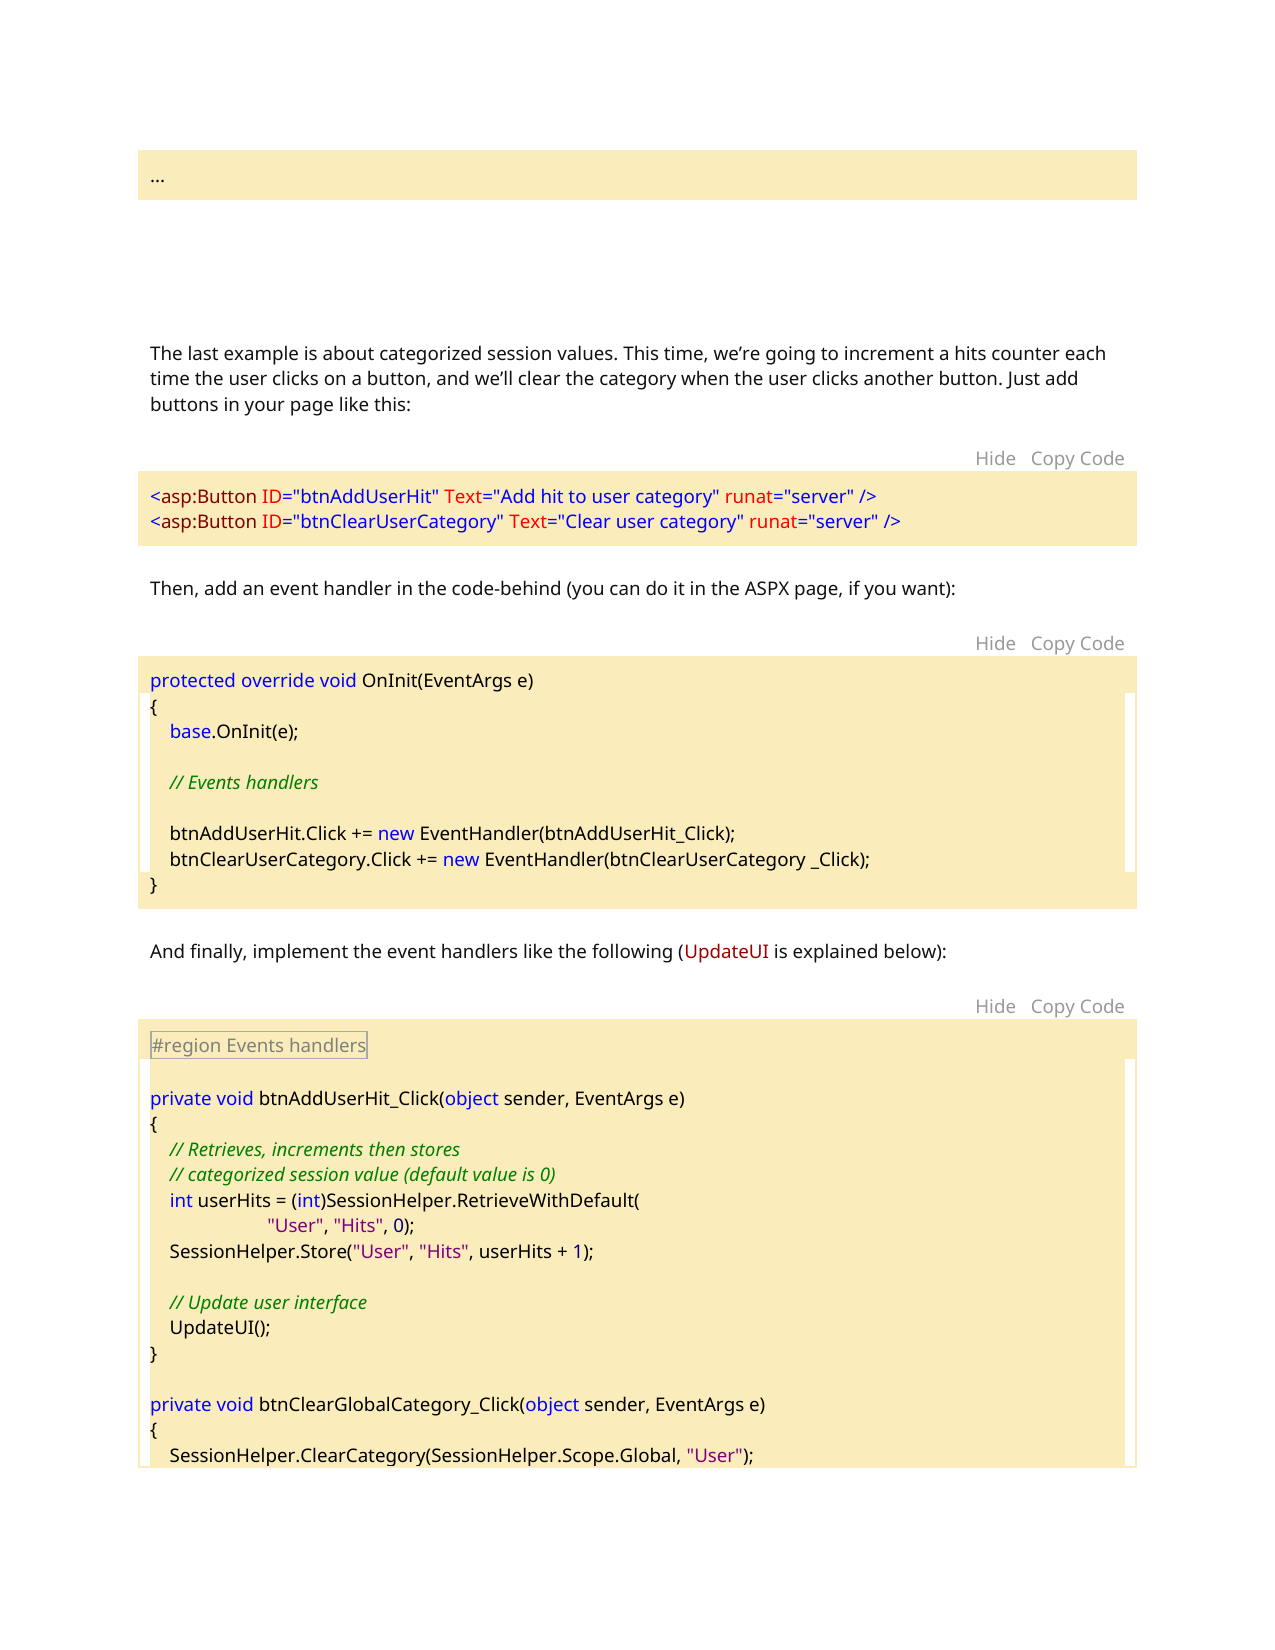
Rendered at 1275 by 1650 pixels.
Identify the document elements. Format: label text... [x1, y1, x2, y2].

text "User", "Hits", 0); [150, 1212, 1125, 1238]
text } [140, 860, 1135, 908]
text Then, add an event handler in the code-behind (you can do it in the ASPX page, if you want): [150, 575, 1125, 601]
text SessionHelper.ClearCategory(SessionHelper.Scope.Global, "User"); [150, 1442, 1125, 1466]
text Hide Copy Code [150, 993, 1125, 1019]
text btnClearUserCategory.Click += new EventHandler(btnClearUserCategory _Click); [150, 846, 1125, 860]
text // Update user interface [150, 1289, 1125, 1314]
text // Events handlers [150, 770, 1125, 795]
text SessionHelper.Store("User", "Hits", userHits + 1); [150, 1238, 1125, 1263]
text Hide Copy Code [150, 630, 1125, 656]
text #region Events handlers [140, 1020, 1135, 1059]
text private void btnClearGlobalCategory_Click(object sender, EventArgs e) [150, 1391, 1125, 1417]
text { [150, 693, 1125, 719]
text ... [140, 152, 1135, 198]
text { [150, 1110, 1125, 1136]
text Hide Copy Code [150, 446, 1125, 471]
text <asp:Button ID="btnAddUserHit" Text="Add hit to user category" runat="server" /> [140, 473, 1135, 497]
text btnAddUserHit.Click += new EventHandler(btnAddUserHit_Click); [150, 821, 1125, 846]
text <asp:Button ID="btnClearUserCategory" Text="Clear user category" runat="server" /> [140, 497, 1135, 545]
text } [150, 1340, 1125, 1366]
text UpdateUI(); [150, 1314, 1125, 1340]
text { [150, 1417, 1125, 1442]
text protected override void OnInit(EventArgs e) [140, 657, 1135, 693]
text The last example is about categorized session values. This time, we’re going to increment a hits counter each time the user clicks on a button, and we’ll clear the category when the user clicks another button. Just add buttons in your page like this: [150, 340, 1125, 417]
text private void btnAddUserHit_Click(object sender, EventArgs e) [150, 1085, 1125, 1110]
text And finally, implement the event handlers like the following (UpdateUI is explained below): [150, 938, 1125, 964]
text base.OnInit(e); [150, 719, 1125, 744]
text // Retrieves, increments then stores [150, 1136, 1125, 1161]
text int userHits = (int)SessionHelper.RetrieveWithDefault( [150, 1187, 1125, 1212]
text // categorized session value (default value is 0) [150, 1161, 1125, 1187]
